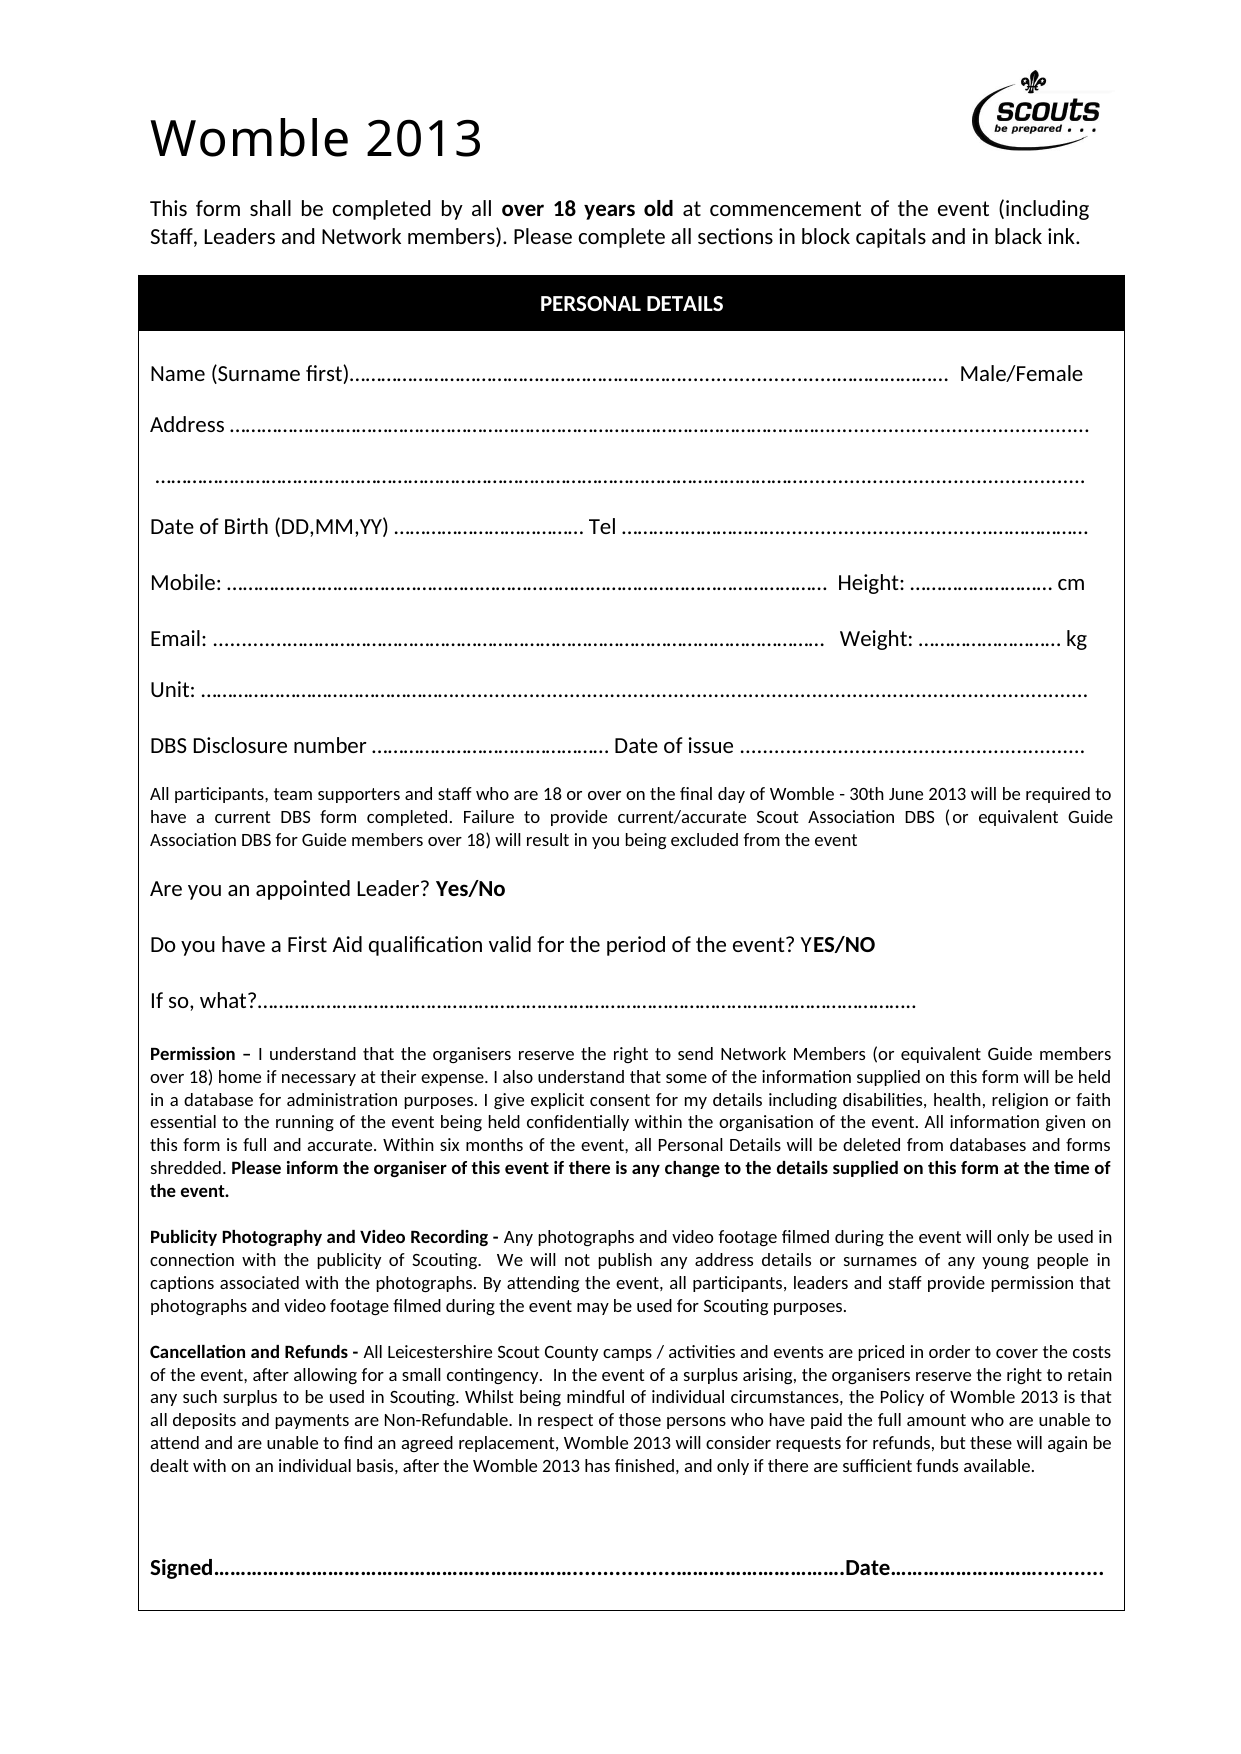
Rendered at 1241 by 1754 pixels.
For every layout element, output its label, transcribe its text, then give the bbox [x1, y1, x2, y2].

text Womble 2013 [150, 103, 1090, 172]
picture [955, 54, 1115, 164]
table_cell Name (Surname first)………………………………………………………...........................………………... Male/Female Address ……………………………………………………………………………………………………............................................. ……………………………………………………………………………………………………………................................................. Date of Birth (DD,MM,YY) ……………………………… Tel ………………………….....................................……………… Mobile: …………………………………………………………………………………………………… Height: ……………………… cm Email: .............………………………………………………………………………………………… Weight: ……………………… kg Unit: ………………………………………….............................................................................................................. DBS Disclosure number ……………………………………… Date of issue ............................................................ All participants, team supporters and staff who are 18 or over on the final day of Womble - 30th June 2013 will be required to have a current DBS form completed. Failure to provide current/accurate Scout Association DBS (or equivalent Guide Association DBS for Guide members over 18) will result in you being excluded from the event Are you an appointed Leader? Yes/No Do you have a First Aid qualification valid for the period of the event? YES/NO If so, what?…………………………………………………………………………………………………………….. Permission – I understand that the organisers reserve the right to send Network Members (or equivalent Guide members over 18) home if necessary at their expense. I also understand that some of the information supplied on this form will be held in a database for administration purposes. I give explicit consent for my details including disabilities, health, religion or faith essential to the running of the event being held confidentially within the organisation of the event. All information given on this form is full and accurate. Within six months of the event, all Personal Details will be deleted from databases and forms shredded. Please inform the organiser of this event if there is any change to the details supplied on this form at the time of the event. Publicity Photography and Video Recording - Any photographs and video footage filmed during the event will only be used in connection with the publicity of Scouting. We will not publish any address details or surnames of any young people in captions associated with the photographs. By attending the event, all participants, leaders and staff provide permission that photographs and video footage filmed during the event may be used for Scouting purposes. Cancellation and Refunds - All Leicestershire Scout County camps / activities and events are priced in order to cover the costs of the event, after allowing for a small contingency. In the event of a surplus arising, the organisers reserve the right to retain any such surplus to be used in Scouting. Whilst being mindful of individual circumstances, the Policy of Womble 2013 is that all deposits and payments are Non-Refundable. In respect of those persons who have paid the full amount who are unable to attend and are unable to find an agreed replacement, Womble 2013 will consider requests for refunds, but these will again be dealt with on an individual basis, after the Womble 2013 has finished, and only if there are sufficient funds available. Signed………………………………………………………….................………………………….Date………………………........... [139, 331, 1124, 1609]
table_header PERSONAL DETAILS [139, 276, 1124, 330]
text This form shall be completed by all over 18 years old at commencement of the event (including Staff, Leaders and Network members). Please complete all sections in block capitals and in black ink. [150, 194, 1090, 251]
